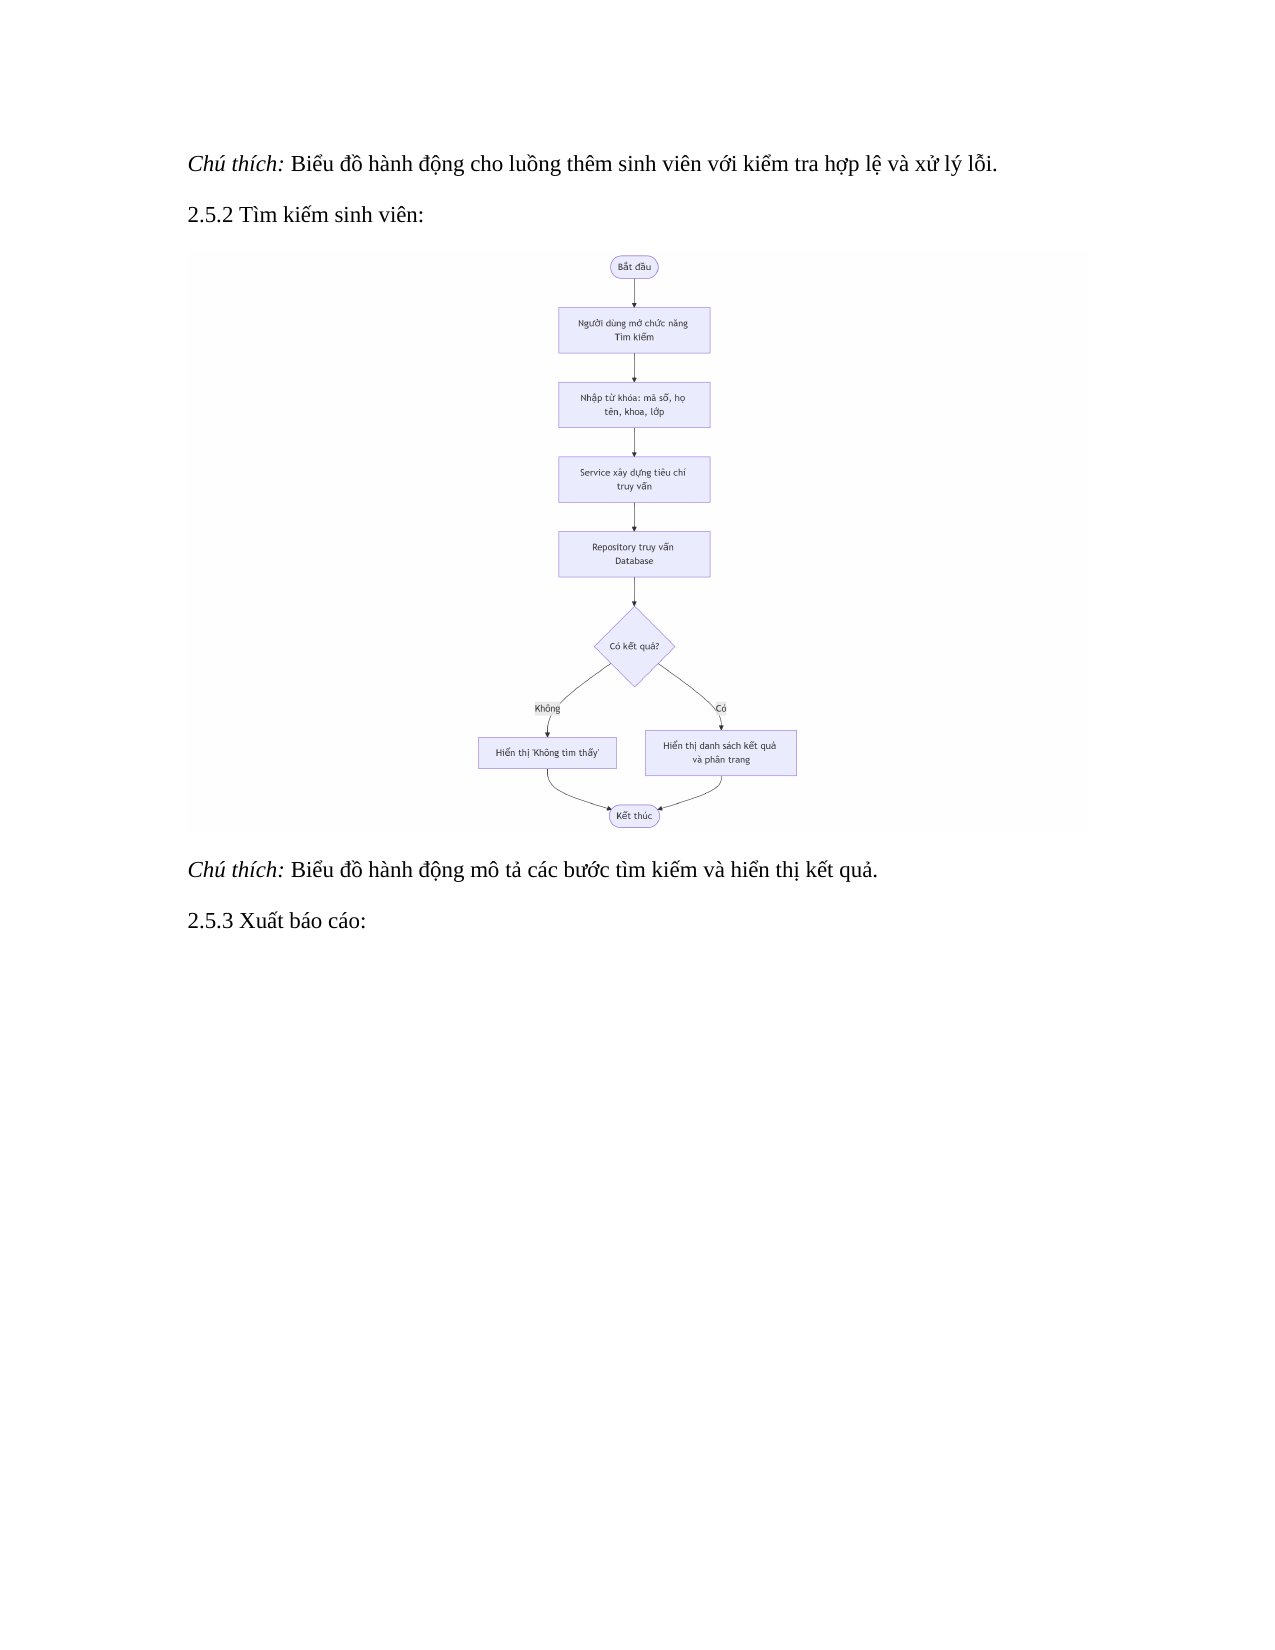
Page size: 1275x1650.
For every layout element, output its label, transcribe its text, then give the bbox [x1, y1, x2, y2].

text 2.5.3 Xuất báo cáo: [187, 907, 1087, 933]
text 2.5.2 Tìm kiếm sinh viên: [187, 201, 1087, 227]
text Chú thích: Biểu đồ hành động mô tả các bước tìm kiếm và hiển thị kết quả. [187, 856, 1087, 882]
picture [187, 252, 1088, 832]
text Chú thích: Biểu đồ hành động cho luồng thêm sinh viên với kiểm tra hợp lệ và xử lý lỗi. [187, 150, 1087, 176]
